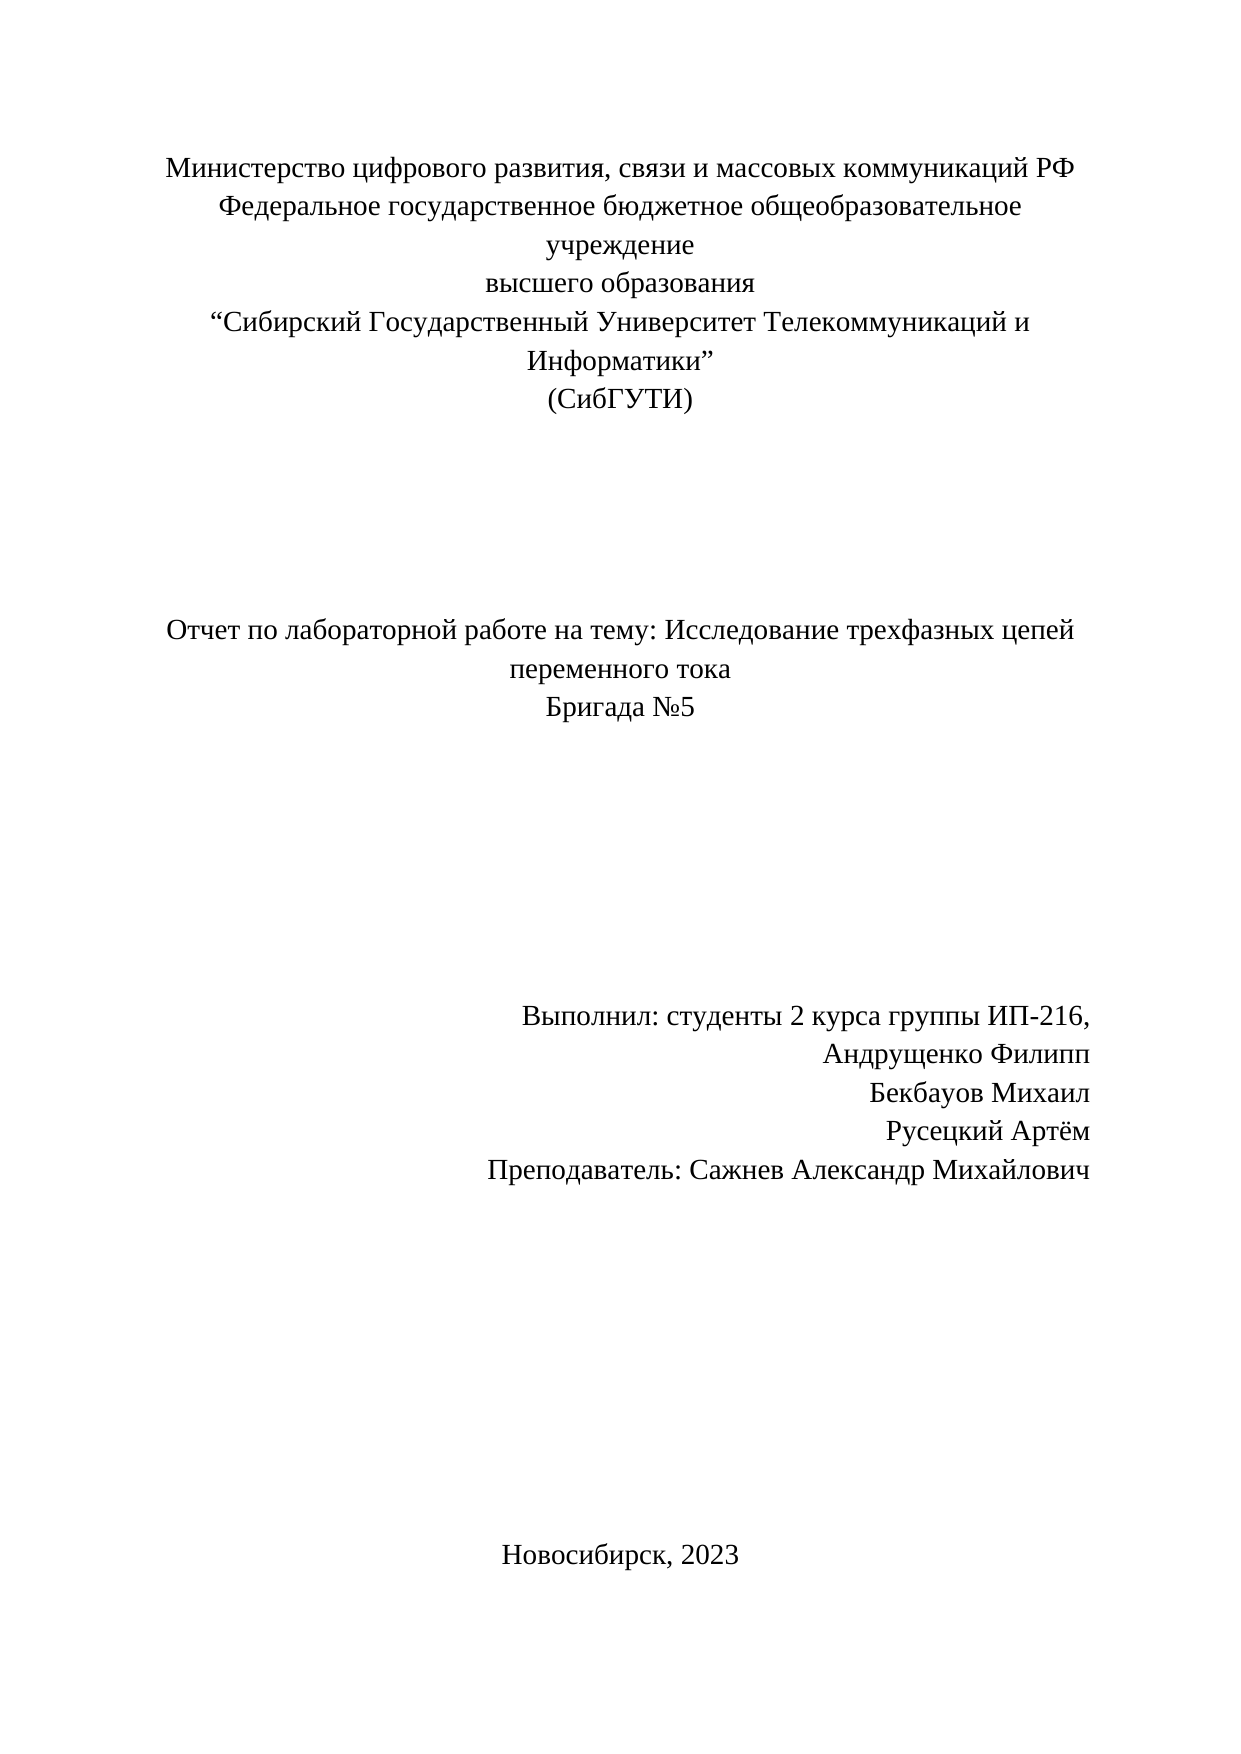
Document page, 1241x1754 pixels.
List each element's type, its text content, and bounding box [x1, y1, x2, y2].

text Андрущенко Филипп [150, 1036, 1090, 1070]
text “Сибирский Государственный Университет Телекоммуникаций и Информатики” [150, 304, 1090, 376]
text Преподаватель: Сажнев Александр Михайлович [150, 1152, 1090, 1186]
text Министерство цифрового развития, связи и массовых коммуникаций РФ [150, 150, 1090, 183]
text Русецкий Артём [150, 1113, 1090, 1147]
text (СибГУТИ) [150, 381, 1090, 415]
text Выполнил: студенты 2 курса группы ИП-216, [150, 998, 1090, 1031]
text Федеральное государственное бюджетное общеобразовательное учреждение [150, 188, 1090, 261]
text Бригада №5 [150, 689, 1090, 723]
text Отчет по лабораторной работе на тему: Исследование трехфазных цепей переменного тока [150, 612, 1090, 684]
text Бекбауов Михаил [150, 1075, 1090, 1108]
text Новосибирск, 2023 [150, 1537, 1090, 1571]
text высшего образования [150, 266, 1090, 299]
